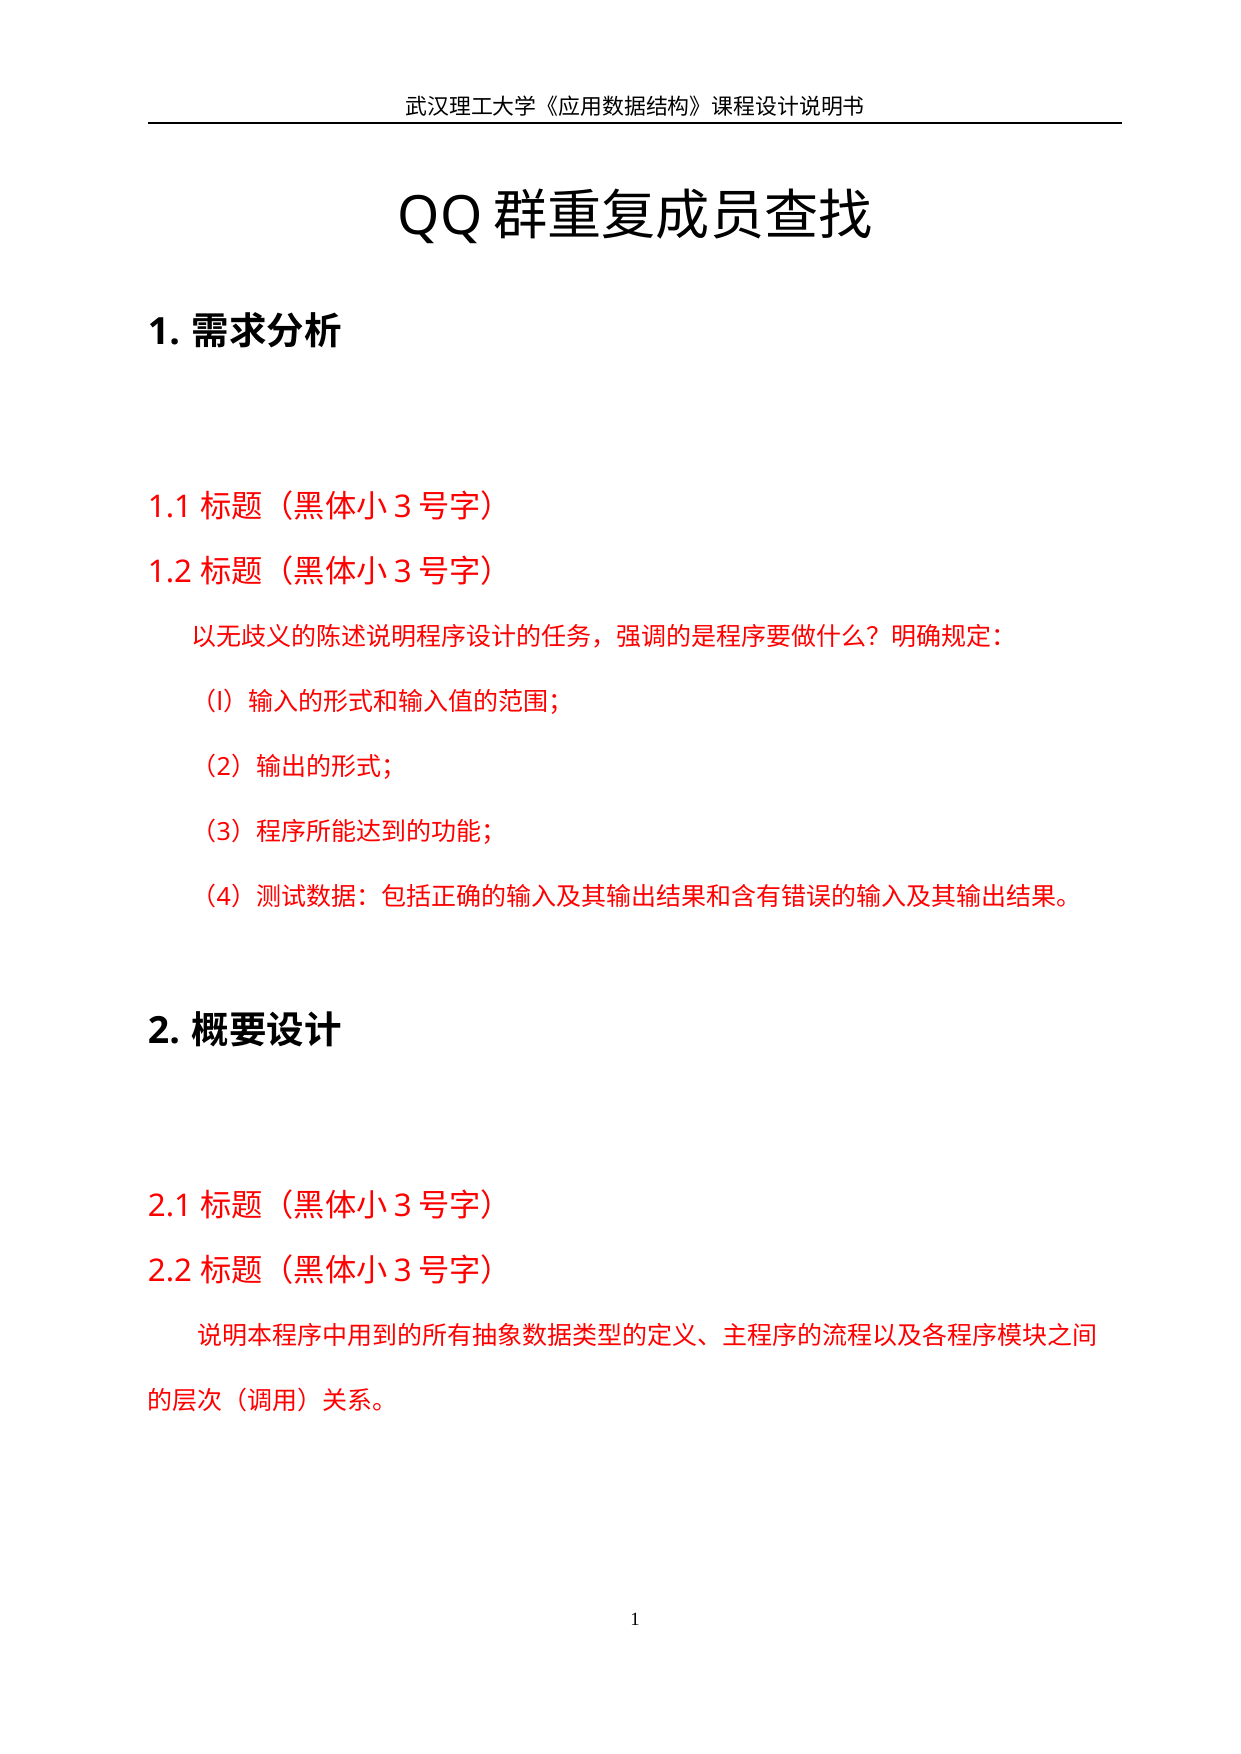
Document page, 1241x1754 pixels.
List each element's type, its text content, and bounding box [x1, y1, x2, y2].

text 2.1 标题（黑体小3号字） [148, 1171, 1122, 1236]
subtitle 概要设计 [148, 994, 1122, 1059]
text 说明本程序中用到的所有抽象数据类型的定义、主程序的流程以及各程序模块之间的层次（调用）关系。 [148, 1301, 1122, 1431]
text （4）测试数据：包括正确的输入及其输出结果和含有错误的输入及其输出结果。 [191, 862, 1122, 927]
subtitle 需求分析 [148, 296, 1122, 361]
text 1.2 标题（黑体小3号字） [148, 537, 1122, 602]
text 2.2 标题（黑体小3号字） [148, 1236, 1122, 1301]
text （2）输出的形式； [191, 732, 1122, 797]
text QQ群重复成员查找 [148, 163, 1122, 260]
text （l）输入的形式和输入值的范围； [191, 667, 1122, 732]
text （3）程序所能达到的功能； [191, 797, 1122, 862]
text 以无歧义的陈述说明程序设计的任务，强调的是程序要做什么？明确规定： [191, 602, 1122, 667]
text 1.1 标题（黑体小3号字） [148, 472, 1122, 537]
